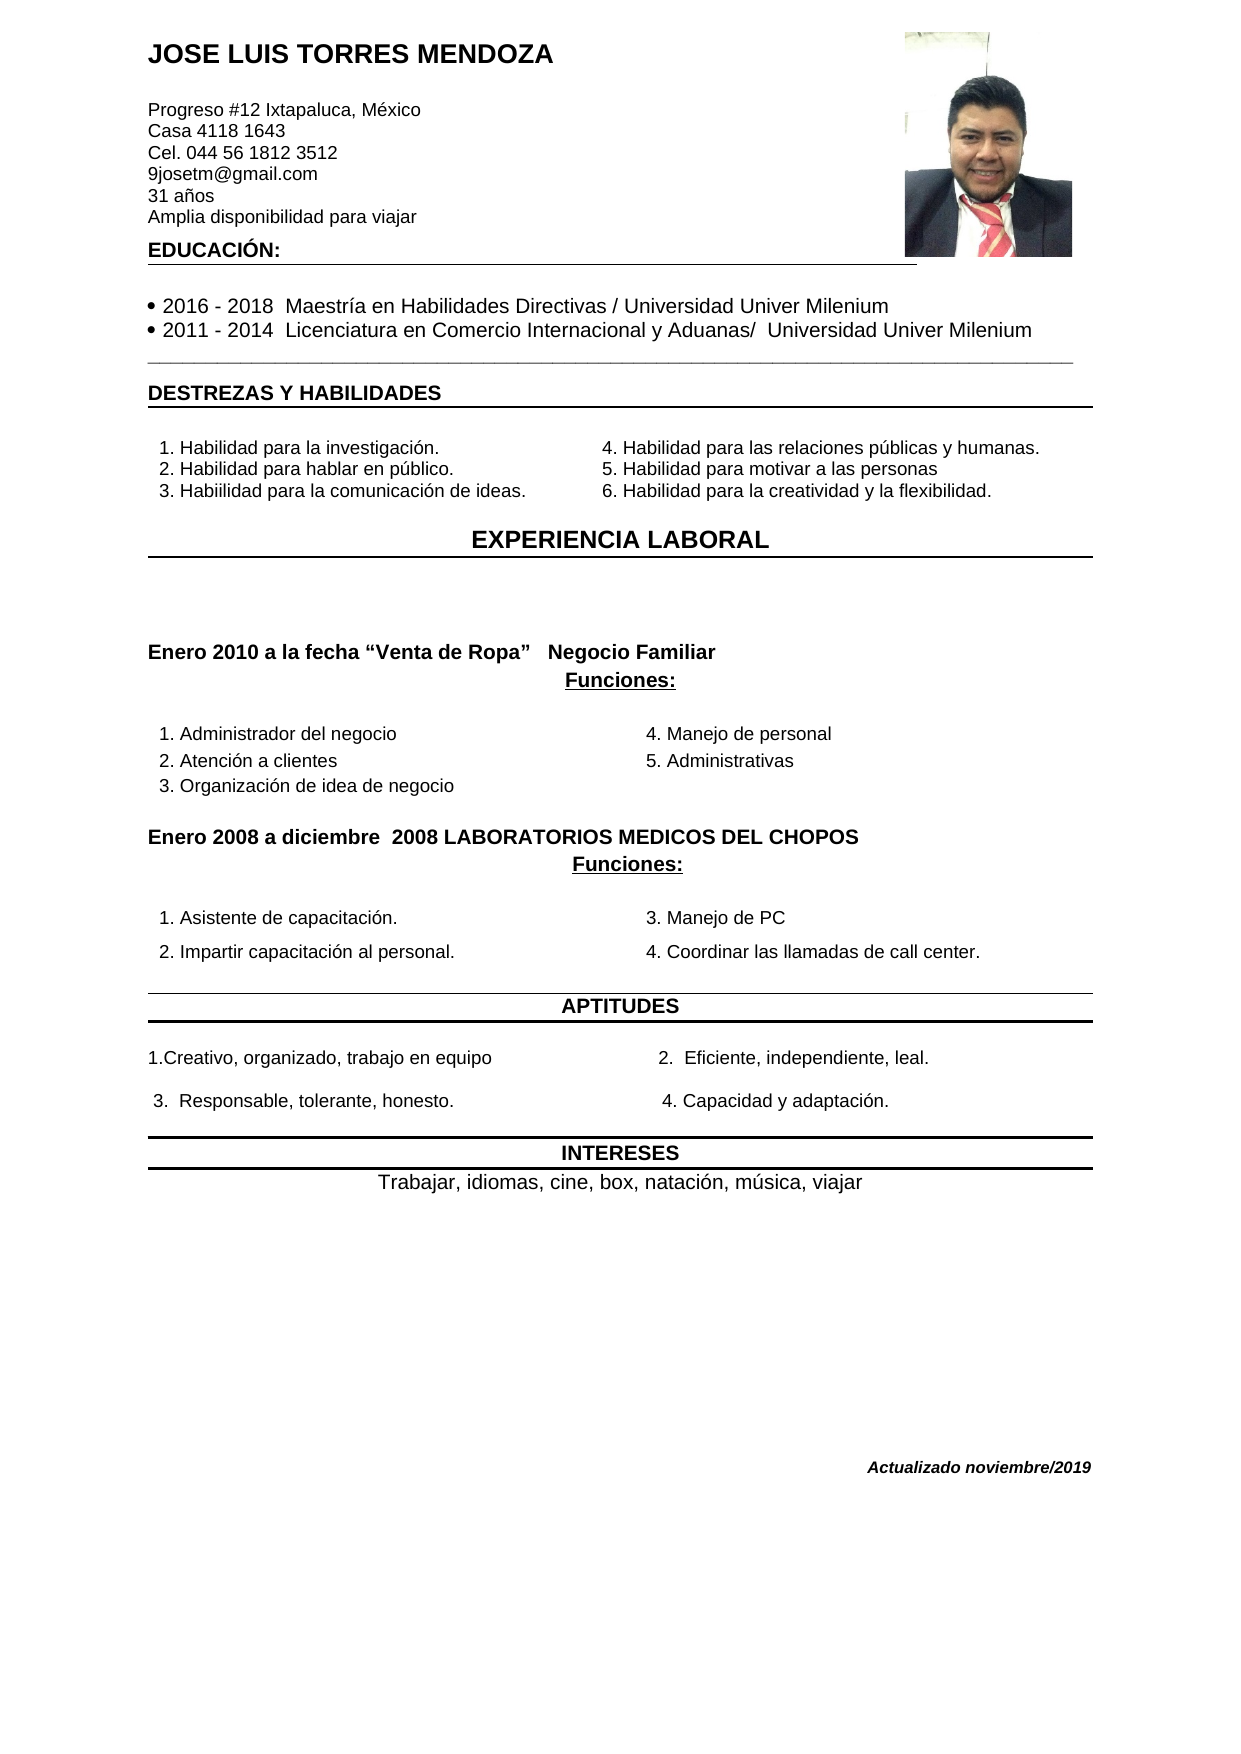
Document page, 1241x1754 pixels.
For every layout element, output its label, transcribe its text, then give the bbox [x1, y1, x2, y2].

table_header 4. Habilidad para las relaciones públicas y humanas. [591, 437, 1092, 458]
table_cell 2. Impartir capacitación al personal. [148, 941, 634, 966]
table_header 4. Manejo de personal [635, 723, 1092, 750]
table_cell 2. Atención a clientes 3. Organización de idea de negocio [148, 750, 634, 825]
text DESTREZAS Y HABILIDADES [148, 380, 1093, 406]
text ________________________________________________________________________________ [148, 342, 1093, 366]
text Enero 2008 a diciembre 2008 LABORATORIOS MEDICOS DEL CHOPOS [148, 825, 1093, 849]
table_cell 5. Administrativas [635, 750, 1092, 825]
list 2016 - 2018 Maestría en Habilidades Directivas / Universidad Univer Milenium [148, 294, 1093, 318]
text Actualizado noviembre/2019 [148, 1458, 1093, 1477]
table_cell 5. Habilidad para motivar a las personas [591, 458, 1092, 480]
text 3. Responsable, tolerante, honesto. 4. Capacidad y adaptación. [148, 1090, 1093, 1112]
table_header 3. Manejo de PC [635, 907, 1092, 941]
table_cell 3. Habiilidad para la comunicación de ideas. [148, 480, 591, 501]
text 9josetm@gmail.com [148, 163, 904, 185]
text Enero 2010 a la fecha “Venta de Ropa” Negocio Familiar [148, 640, 1093, 664]
text 31 años [148, 185, 904, 206]
text APTITUDES [148, 994, 1093, 1020]
picture [904, 32, 1073, 257]
text Funciones: [148, 668, 1093, 692]
table_cell 4. Coordinar las llamadas de call center. [635, 941, 1092, 966]
text Amplia disponibilidad para viajar [148, 206, 904, 228]
text Progreso #12 Ixtapaluca, México [148, 98, 904, 120]
text EDUCACIÓN: [148, 237, 917, 264]
table_cell 2. Habilidad para hablar en público. [148, 458, 591, 480]
text EXPERIENCIA LABORAL [148, 525, 1093, 556]
text Funciones: [148, 852, 1108, 876]
text 1.Creativo, organizado, trabajo en equipo 2. Eficiente, independiente, leal. [148, 1047, 1093, 1069]
text Trabajar, idiomas, cine, box, natación, música, viajar [148, 1170, 1093, 1194]
table_header 1. Administrador del negocio [148, 723, 634, 750]
text JOSE LUIS TORRES MENDOZA [148, 38, 904, 70]
table_header 1. Habilidad para la investigación. [148, 437, 591, 458]
text Cel. 044 56 1812 3512 [148, 142, 904, 163]
text Casa 4118 1643 [148, 120, 904, 142]
table_cell 6. Habilidad para la creatividad y la flexibilidad. [591, 480, 1092, 501]
table_header 1. Asistente de capacitación. [148, 907, 634, 941]
text INTERESES [148, 1139, 1093, 1167]
list 2011 - 2014 Licenciatura en Comercio Internacional y Aduanas/ Universidad Univer Milenium [148, 318, 1093, 342]
